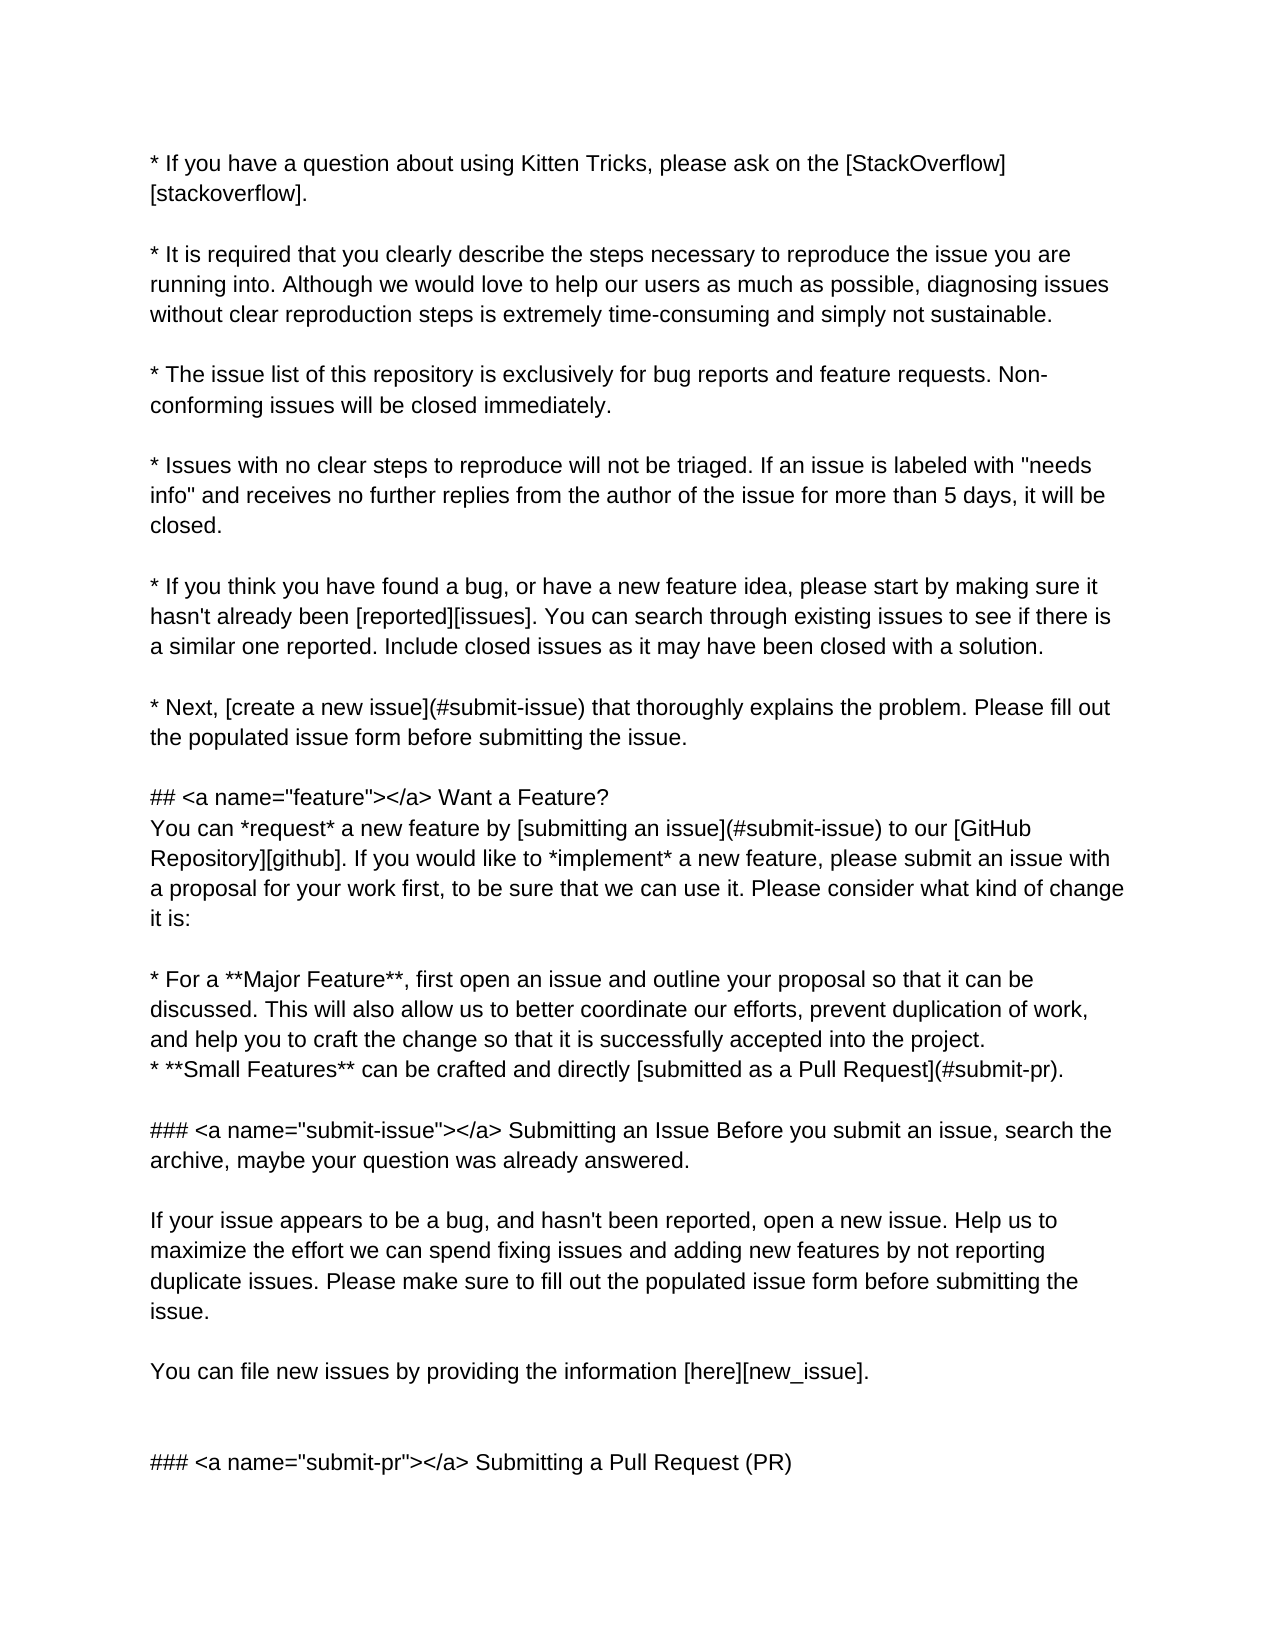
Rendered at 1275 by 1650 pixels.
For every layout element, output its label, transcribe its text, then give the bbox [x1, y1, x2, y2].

text ### <a name="submit-issue"></a> Submitting an Issue Before you submit an issue, search the archive, maybe your question was already answered. [150, 1117, 1125, 1173]
text * **Small Features** can be crafted and directly [submitted as a Pull Request](#submit-pr). [150, 1056, 1125, 1083]
text ### <a name="submit-pr"></a> Submitting a Pull Request (PR) [150, 1449, 1125, 1475]
text * If you have a question about using Kitten Tricks, please ask on the [StackOverflow][stackoverflow]. [150, 150, 1125, 207]
text You can *request* a new feature by [submitting an issue](#submit-issue) to our [GitHub Repository][github]. If you would like to *implement* a new feature, please submit an issue with a proposal for your work first, to be sure that we can use it. Please consider what kind of change it is: [150, 814, 1125, 932]
text * Issues with no clear steps to reproduce will not be triaged. If an issue is labeled with "needs info" and receives no further replies from the author of the issue for more than 5 days, it will be closed. [150, 452, 1125, 539]
text You can file new issues by providing the information [here][new_issue]. [150, 1358, 1125, 1385]
text * It is required that you clearly describe the steps necessary to reproduce the issue you are running into. Although we would love to help our users as much as possible, diagnosing issues without clear reproduction steps is extremely time-consuming and simply not sustainable. [150, 241, 1125, 327]
text * Next, [create a new issue](#submit-issue) that thoroughly explains the problem. Please fill out the populated issue form before submitting the issue. [150, 694, 1125, 750]
text * For a **Major Feature**, first open an issue and outline your proposal so that it can be [150, 966, 1125, 992]
text discussed. This will also allow us to better coordinate our efforts, prevent duplication of work, [150, 996, 1125, 1022]
text If your issue appears to be a bug, and hasn't been reported, open a new issue. Help us to maximize the effort we can spend fixing issues and adding new features by not reporting duplicate issues. Please make sure to fill out the populated issue form before submitting the issue. [150, 1207, 1125, 1324]
text and help you to craft the change so that it is successfully accepted into the project. [150, 1026, 1125, 1052]
text * The issue list of this repository is exclusively for bug reports and feature requests. Non-conforming issues will be closed immediately. [150, 361, 1125, 418]
text * If you think you have found a bug, or have a new feature idea, please start by making sure it hasn't already been [reported][issues]. You can search through existing issues to see if there is a similar one reported. Include closed issues as it may have been closed with a solution. [150, 573, 1125, 660]
text ## <a name="feature"></a> Want a Feature? [150, 784, 1125, 811]
